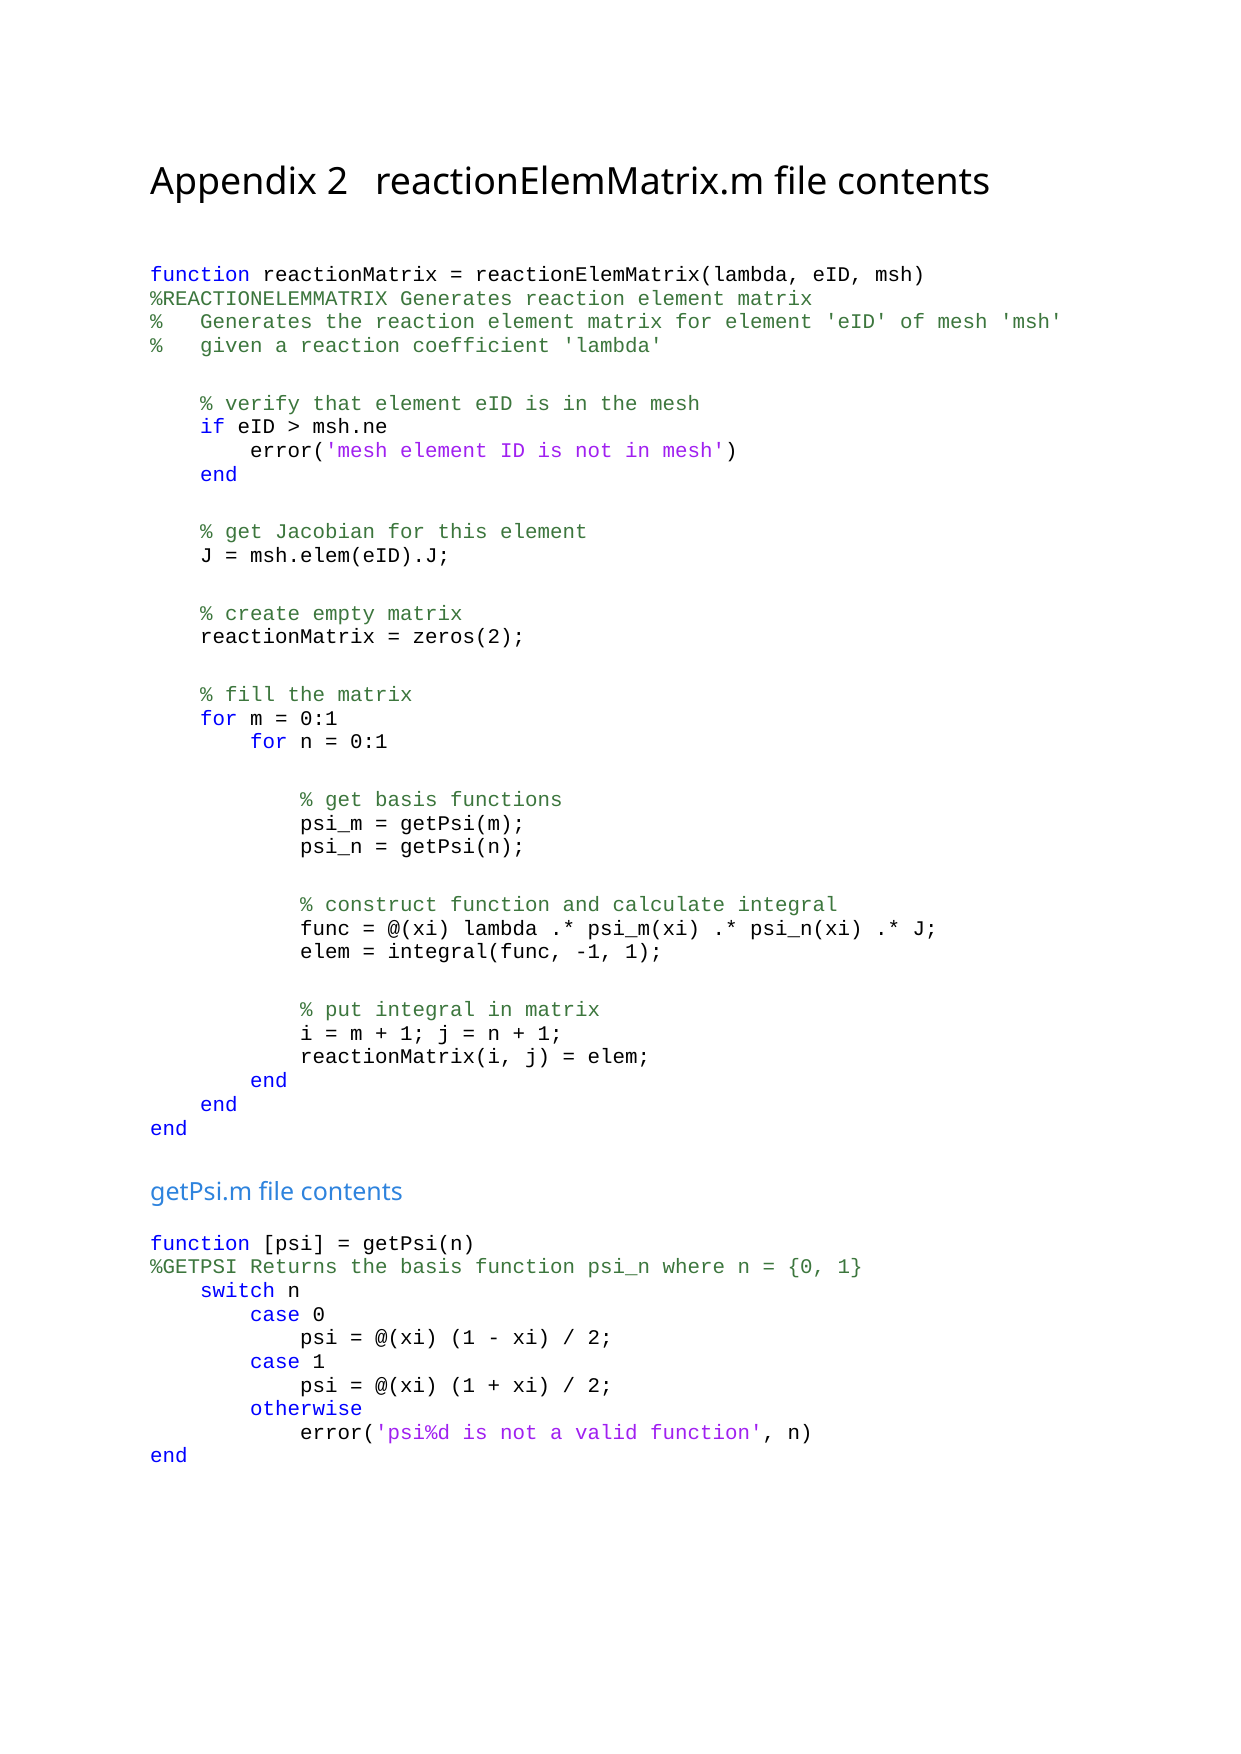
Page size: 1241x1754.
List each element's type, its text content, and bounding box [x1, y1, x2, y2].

text % verify that element eID is in the mesh [150, 393, 1090, 417]
text % fill the matrix [150, 684, 1090, 708]
text end [150, 1117, 1090, 1141]
text switch n [150, 1280, 1090, 1304]
text end [150, 1446, 1090, 1469]
text elem = integral(func, -1, 1); [150, 942, 1090, 965]
text if eID > msh.ne [150, 417, 1090, 440]
text end [150, 1070, 1090, 1094]
text function reactionMatrix = reactionElemMatrix(lambda, eID, msh) [150, 264, 1090, 288]
text psi_n = getPsi(n); [150, 837, 1090, 860]
text % construct function and calculate integral [150, 894, 1090, 918]
text func = @(xi) lambda .* psi_m(xi) .* psi_n(xi) .* J; [150, 918, 1090, 942]
text % get Jacobian for this element [150, 522, 1090, 545]
text error('psi%d is not a valid function', n) [150, 1422, 1090, 1446]
text case 0 [150, 1304, 1090, 1327]
text %GETPSI Returns the basis function psi_n where n = {0, 1} [150, 1256, 1090, 1280]
text case 1 [150, 1351, 1090, 1374]
text for n = 0:1 [150, 732, 1090, 755]
text psi_m = getPsi(m); [150, 813, 1090, 837]
text % get basis functions [150, 789, 1090, 813]
text J = msh.elem(eID).J; [150, 545, 1090, 569]
text end [150, 1094, 1090, 1117]
text error('mesh element ID is not in mesh') [150, 440, 1090, 464]
text reactionMatrix = zeros(2); [150, 627, 1090, 650]
text %REACTIONELEMMATRIX Generates reaction element matrix [150, 288, 1090, 312]
subtitle getPsi.m file contents [150, 1174, 1090, 1208]
text % given a reaction coefficient 'lambda' [150, 335, 1090, 359]
text end [150, 464, 1090, 487]
text otherwise [150, 1398, 1090, 1422]
text function [psi] = getPsi(n) [150, 1233, 1090, 1256]
text % create empty matrix [150, 603, 1090, 627]
text psi = @(xi) (1 + xi) / 2; [150, 1374, 1090, 1398]
text % put integral in matrix [150, 999, 1090, 1023]
text for m = 0:1 [150, 708, 1090, 732]
text i = m + 1; j = n + 1; [150, 1023, 1090, 1047]
subtitle reactionElemMatrix.m file contents [150, 154, 1090, 205]
text reactionMatrix(i, j) = elem; [150, 1047, 1090, 1070]
text psi = @(xi) (1 - xi) / 2; [150, 1327, 1090, 1351]
text % Generates the reaction element matrix for element 'eID' of mesh 'msh' [150, 312, 1090, 335]
